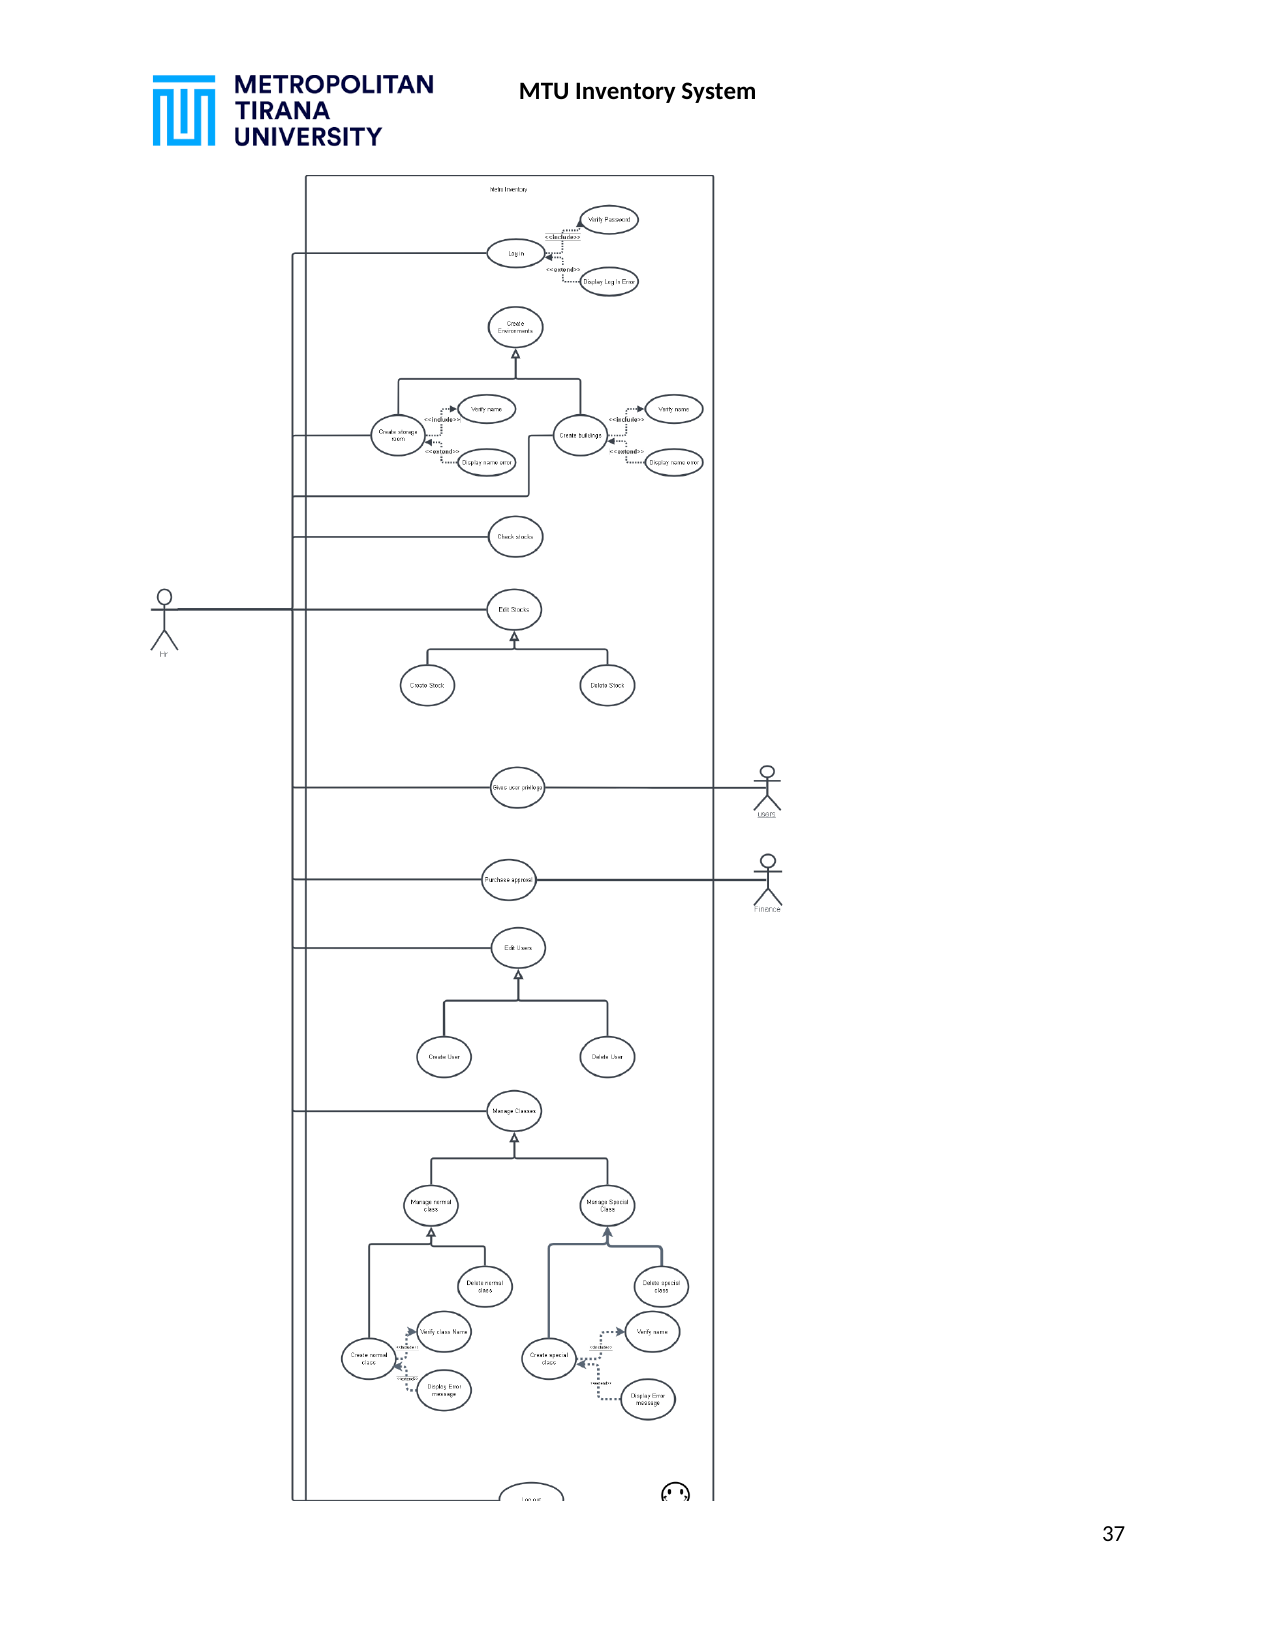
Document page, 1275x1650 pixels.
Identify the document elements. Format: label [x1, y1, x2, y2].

picture [150, 75, 439, 147]
picture [150, 175, 783, 1501]
